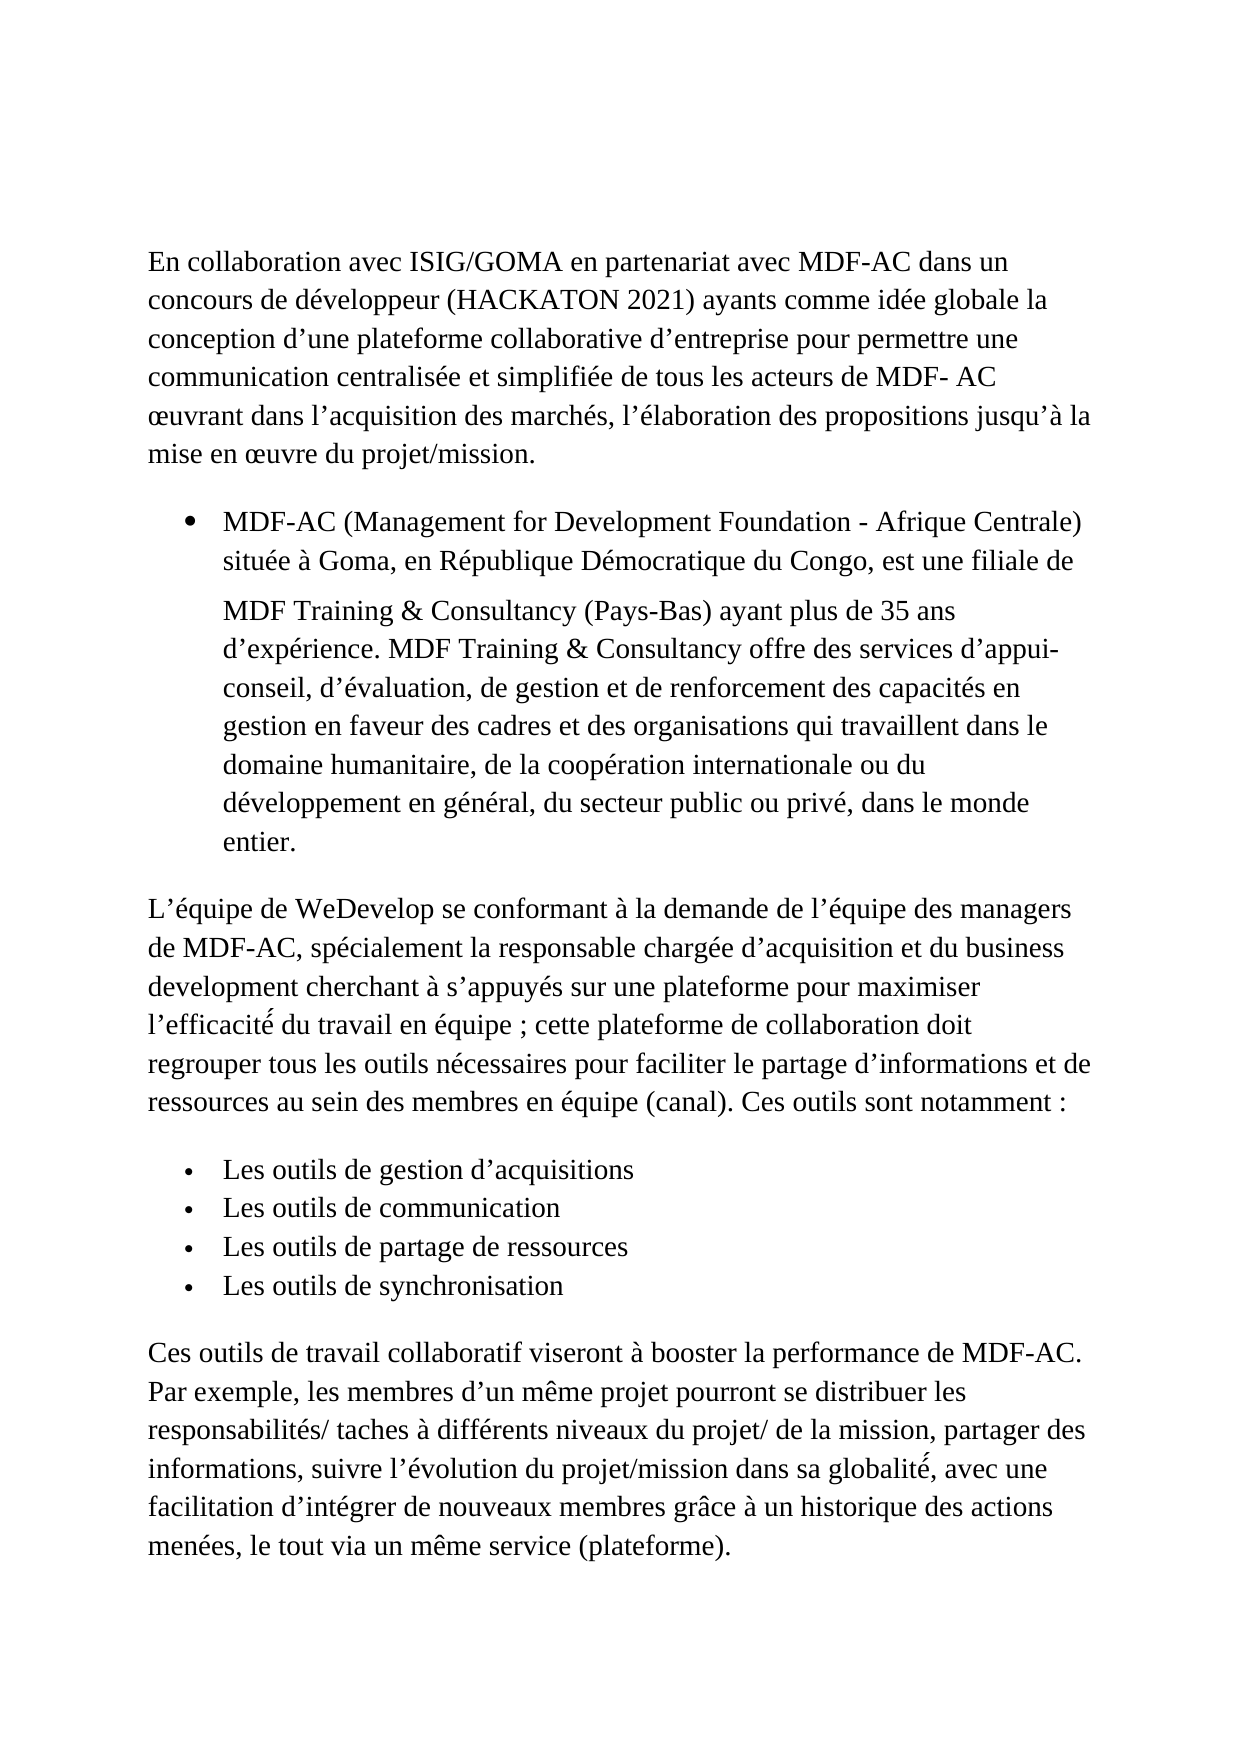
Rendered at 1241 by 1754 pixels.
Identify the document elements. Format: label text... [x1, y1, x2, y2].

text L’équipe de WeDevelop se conformant à la demande de l’équipe des managers de MDF-AC, spécialement la responsable chargée d’acquisition et du business development cherchant à s’appuyés sur une plateforme pour maximiser l’efficacité́ du travail en équipe ; cette plateforme de collaboration doit regrouper tous les outils nécessaires pour faciliter le partage d’informations et de ressources au sein des membres en équipe (canal). Ces outils sont notamment : [148, 892, 1093, 1118]
list Les outils de gestion d’acquisitions [185, 1152, 1093, 1186]
list Les outils de communication [185, 1191, 1093, 1224]
text En collaboration avec ISIG/GOMA en partenariat avec MDF-AC dans un concours de développeur (HACKATON 2021) ayants comme idée globale la conception d’une plateforme collaborative d’entreprise pour permettre une communication centralisée et simplifiée de tous les acteurs de MDF- AC œuvrant dans l’acquisition des marchés, l’élaboration des propositions jusqu’à la mise en œuvre du projet/mission. [148, 244, 1093, 470]
list MDF-AC (Management for Development Foundation - Afrique Centrale) située à Goma, en République Démocratique du Congo, est une filiale de MDF Training & Consultancy (Pays-Bas) ayant plus de 35 ans d’expérience. MDF Training & Consultancy offre des services d’appui-conseil, d’évaluation, de gestion et de renforcement des capacités en gestion en faveur des cadres et des organisations qui travaillent dans le domaine humanitaire, de la coopération internationale ou du développement en général, du secteur public ou privé, dans le monde entier. [185, 504, 1093, 857]
list Les outils de synchronisation [185, 1268, 1093, 1301]
list Les outils de partage de ressources [185, 1229, 1093, 1263]
text Ces outils de travail collaboratif viseront à booster la performance de MDF-AC. Par exemple, les membres d’un même projet pourront se distribuer les responsabilités/ taches à différents niveaux du projet/ de la mission, partager des informations, suivre l’évolution du projet/mission dans sa globalité́, avec une facilitation d’intégrer de nouveaux membres grâce à un historique des actions menées, le tout via un même service (plateforme). [148, 1335, 1093, 1562]
